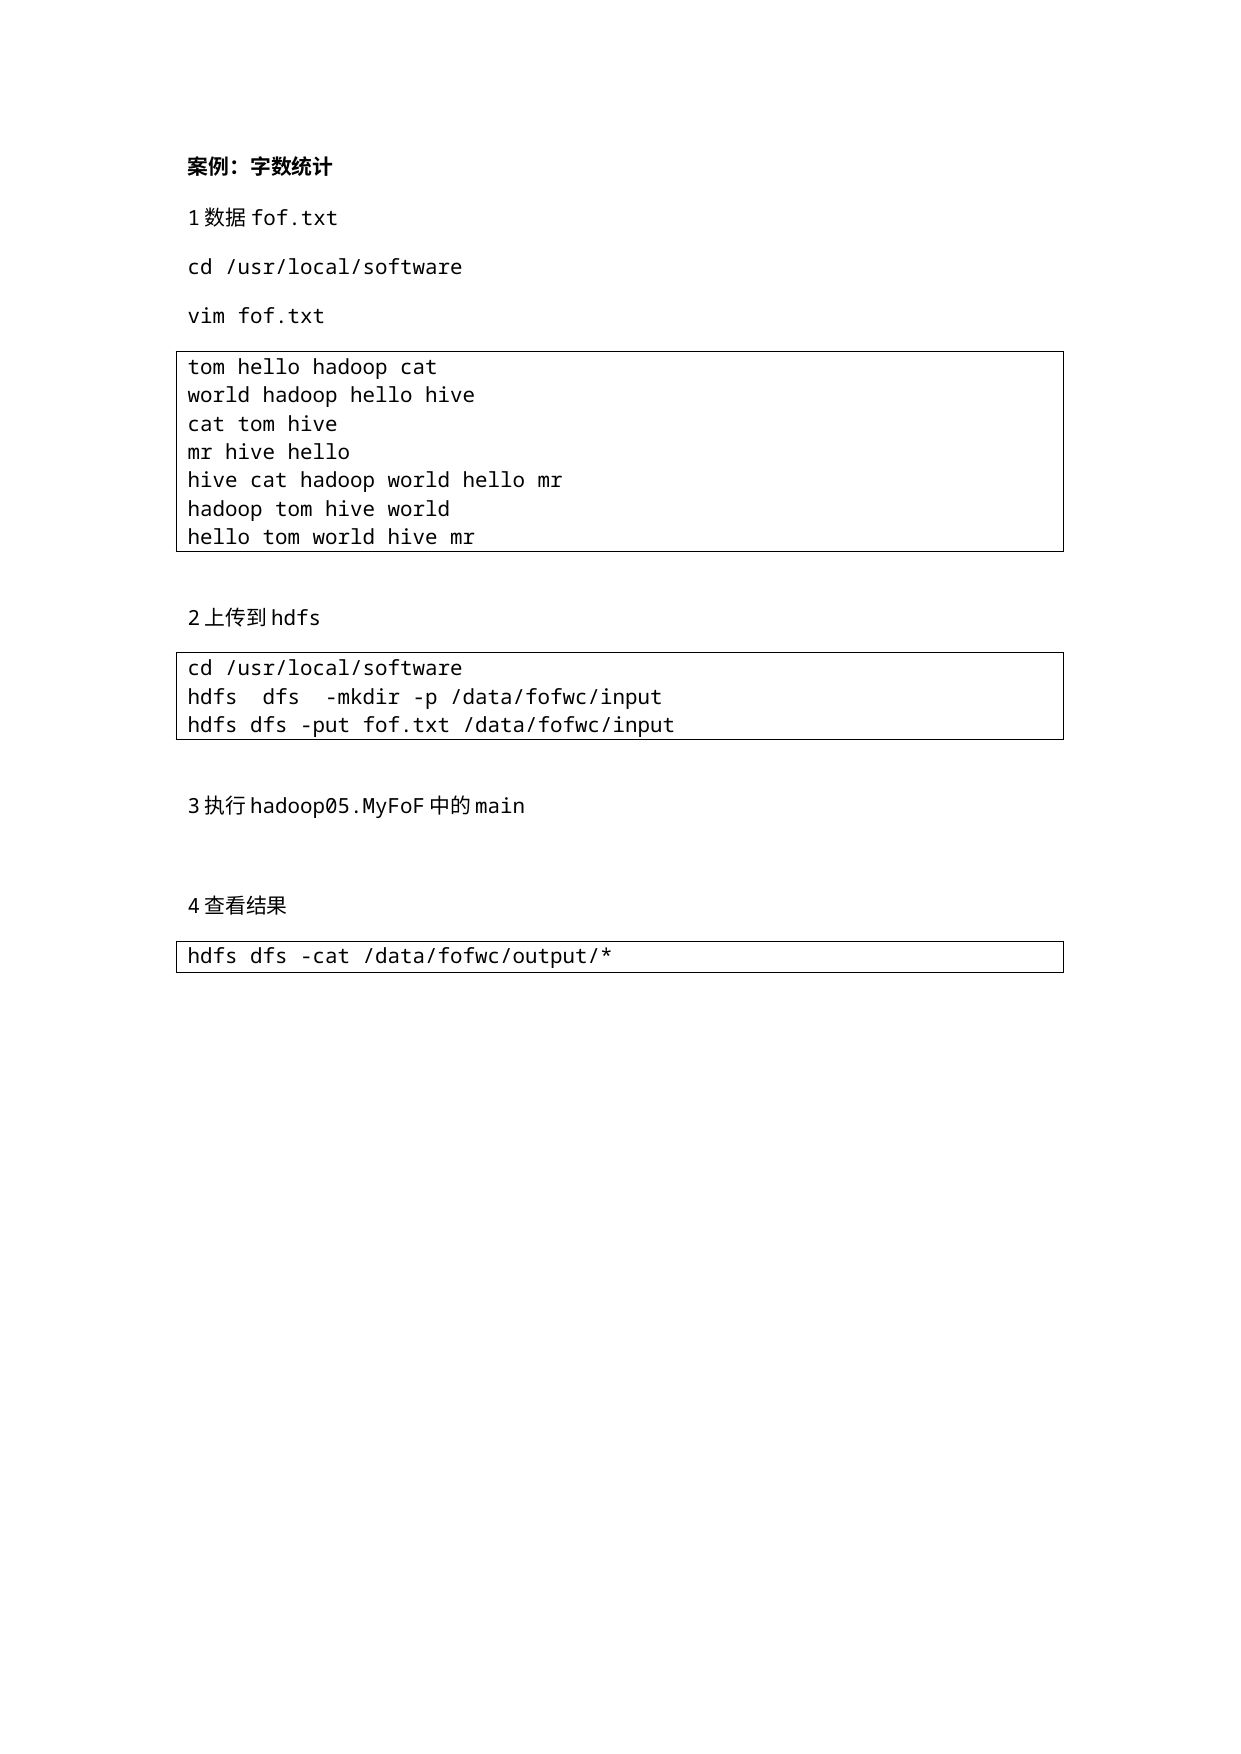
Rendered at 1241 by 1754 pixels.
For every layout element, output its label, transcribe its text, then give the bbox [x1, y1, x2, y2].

text 4查看结果 [187, 889, 1053, 920]
text vim fof.txt [187, 301, 1053, 330]
table_header hdfs dfs -cat /data/fofwc/output/* [177, 942, 1063, 972]
text 3执行hadoop05.MyFoF中的main [187, 789, 1053, 819]
text 案例：字数统计 [187, 150, 1053, 180]
text 2上传到hdfs [187, 601, 1053, 631]
text cd /usr/local/software [187, 252, 1053, 281]
table_header cd /usr/local/software hdfs dfs -mkdir -p /data/fofwc/input hdfs dfs -put fof.txt /data/fofwc/input [177, 653, 1063, 739]
table_header tom hello hadoop cat world hadoop hello hive cat tom hive mr hive hello hive cat hadoop world hello mr hadoop tom hive world hello tom world hive mr [177, 352, 1063, 551]
text 1数据 fof.txt [187, 201, 1053, 231]
